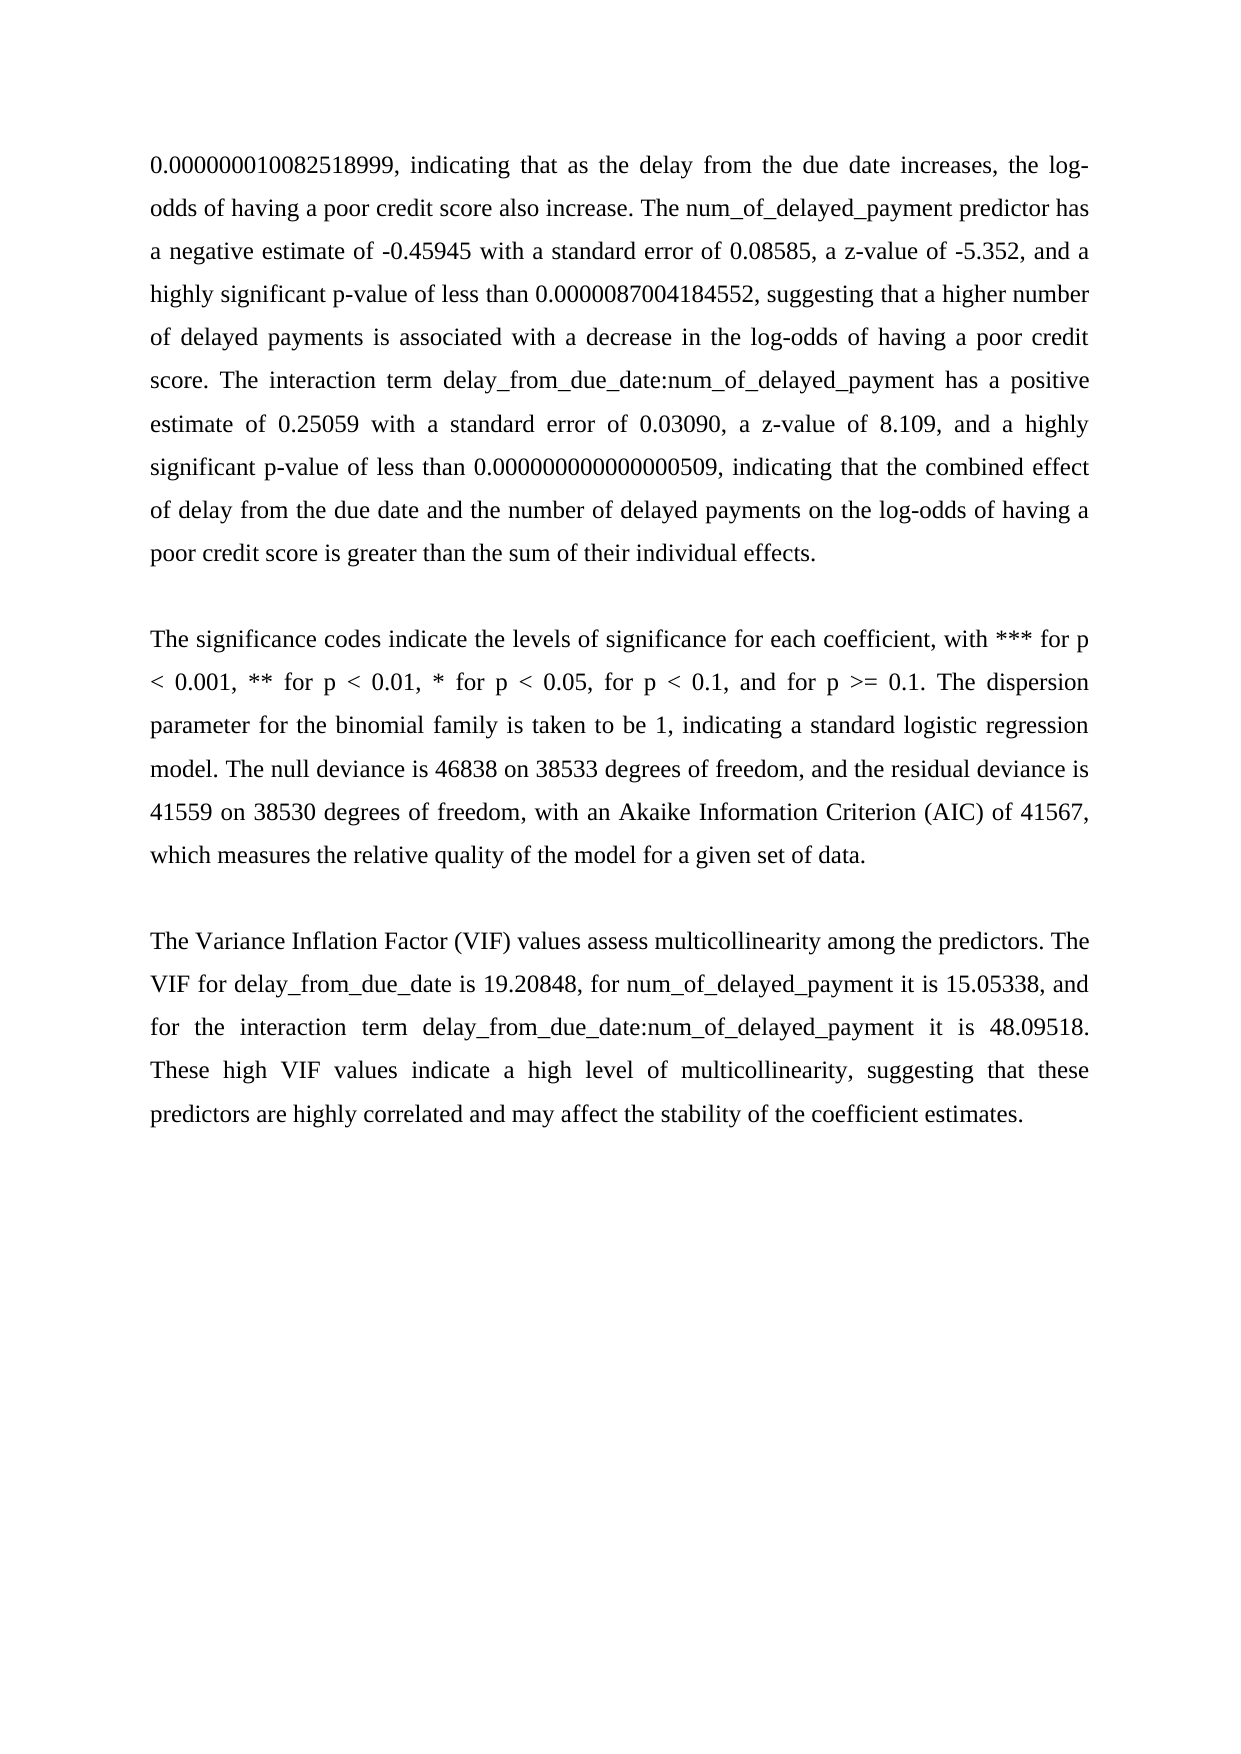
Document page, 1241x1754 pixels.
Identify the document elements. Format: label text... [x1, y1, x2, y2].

text The Variance Inflation Factor (VIF) values assess multicollinearity among the predictors. The VIF for delay_from_due_date is 19.20848, for num_of_delayed_payment it is 15.05338, and for the interaction term delay_from_due_date:num_of_delayed_payment it is 48.09518. These high VIF values indicate a high level of multicollinearity, suggesting that these predictors are highly correlated and may affect the stability of the coefficient estimates. [150, 926, 1090, 1127]
text The significance codes indicate the levels of significance for each coefficient, with *** for p < 0.001, ** for p < 0.01, * for p < 0.05, for p < 0.1, and for p >= 0.1. The dispersion parameter for the binomial family is taken to be 1, indicating a standard logistic regression model. The null deviance is 46838 on 38533 degrees of freedom, and the residual deviance is 41559 on 38530 degrees of freedom, with an Akaike Information Criterion (AIC) of 41567, which measures the relative quality of the model for a given set of data. [150, 624, 1090, 869]
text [150, 150, 1090, 567]
